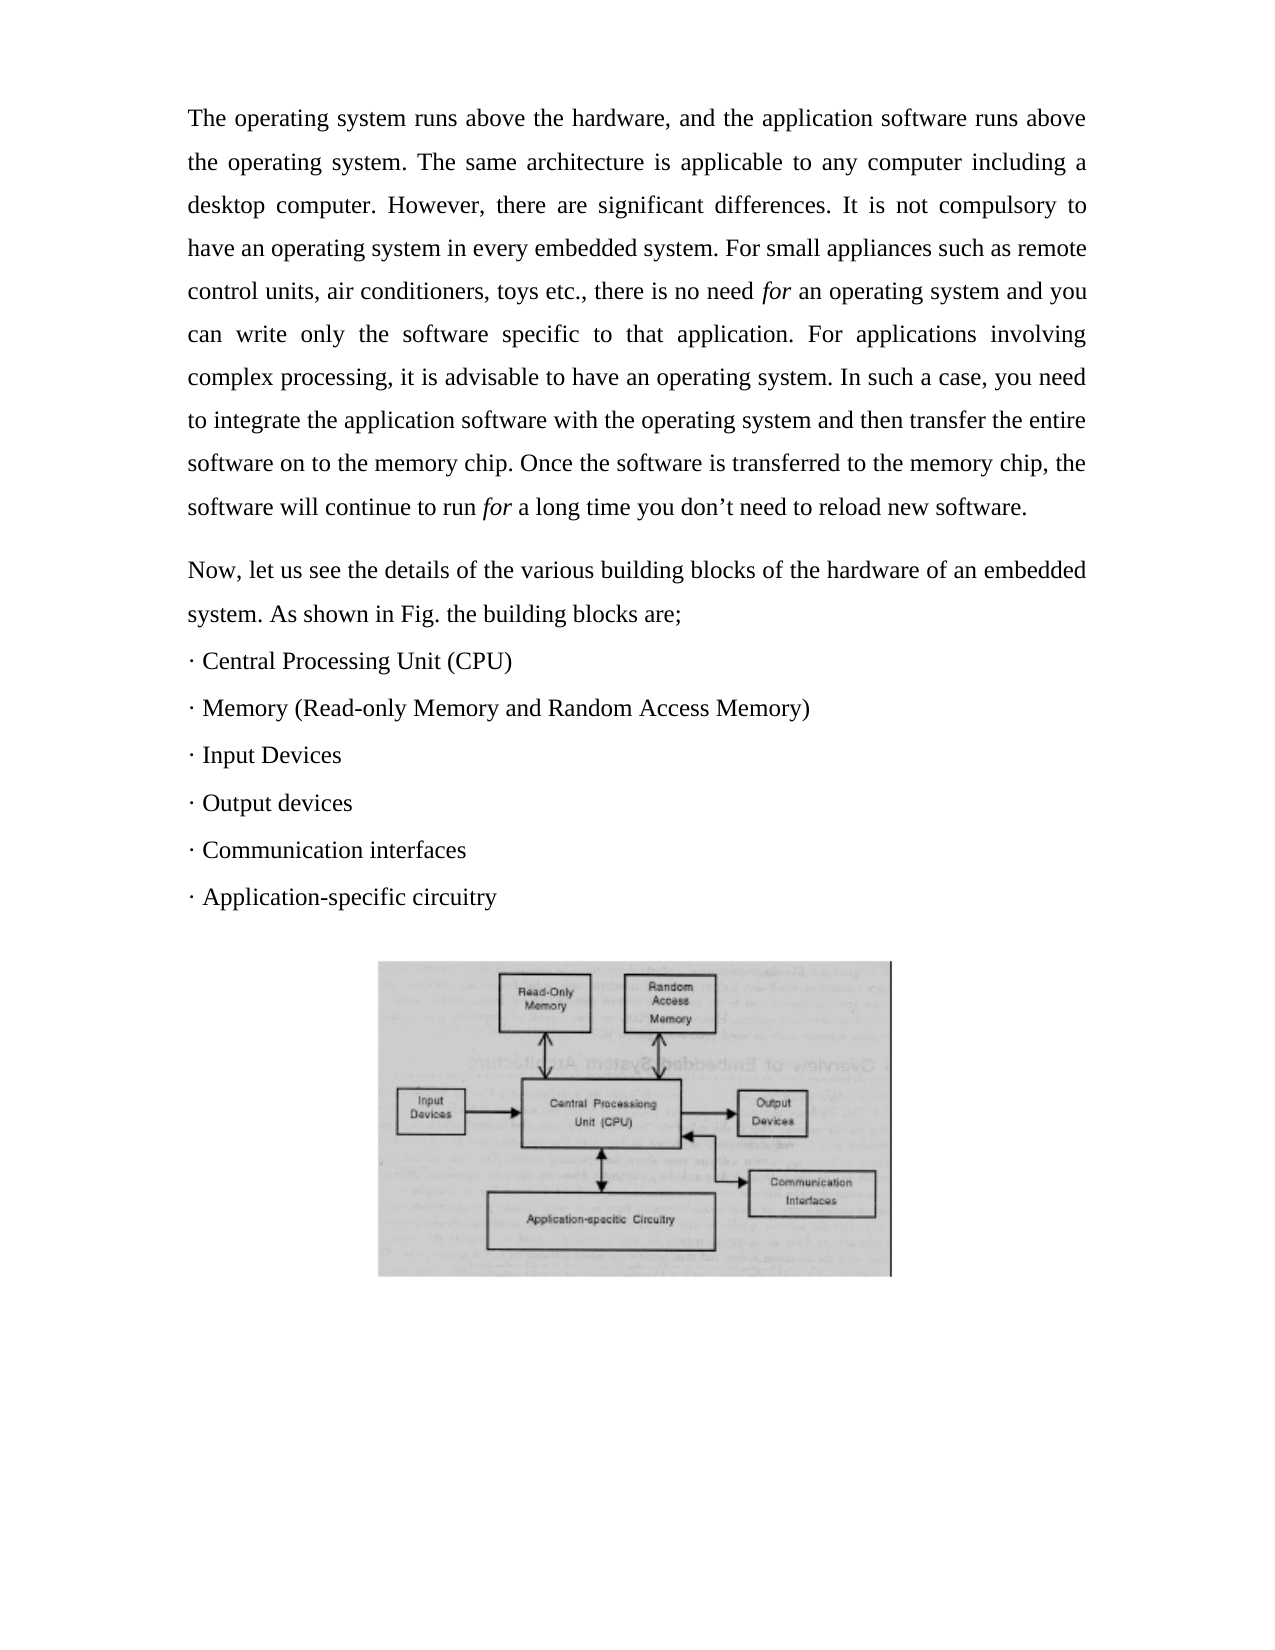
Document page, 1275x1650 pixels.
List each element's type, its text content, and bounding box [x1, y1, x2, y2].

picture [369, 952, 903, 1288]
text · Communication interfaces [187, 835, 1087, 864]
text · Central Processing Unit (CPU) [187, 646, 1087, 675]
text Now, let us see the details of the various building blocks of the hardware of an embedded system. As shown in Fig. the building blocks are; [187, 556, 1087, 627]
text · Input Devices [187, 741, 1087, 769]
text · Memory (Read-only Memory and Random Access Memory) [187, 693, 1087, 722]
text · Application-specific circuitry [187, 882, 1087, 911]
text The operating system runs above the hardware, and the application software runs above the operating system. The same architecture is applicable to any computer including a desktop computer. However, there are significant differences. It is not compulsory to have an operating system in every embedded system. For small appliances such as remote control units, air conditioners, toys etc., there is no need for an operating system and you can write only the software specific to that application. For applications involving complex processing, it is advisable to have an operating system. In such a case, you need to integrate the application software with the operating system and then transfer the entire software on to the memory chip. Once the software is transferred to the memory chip, the software will continue to run for a long time you don’t need to reload new software. [187, 103, 1087, 520]
text · Output devices [187, 788, 1087, 817]
